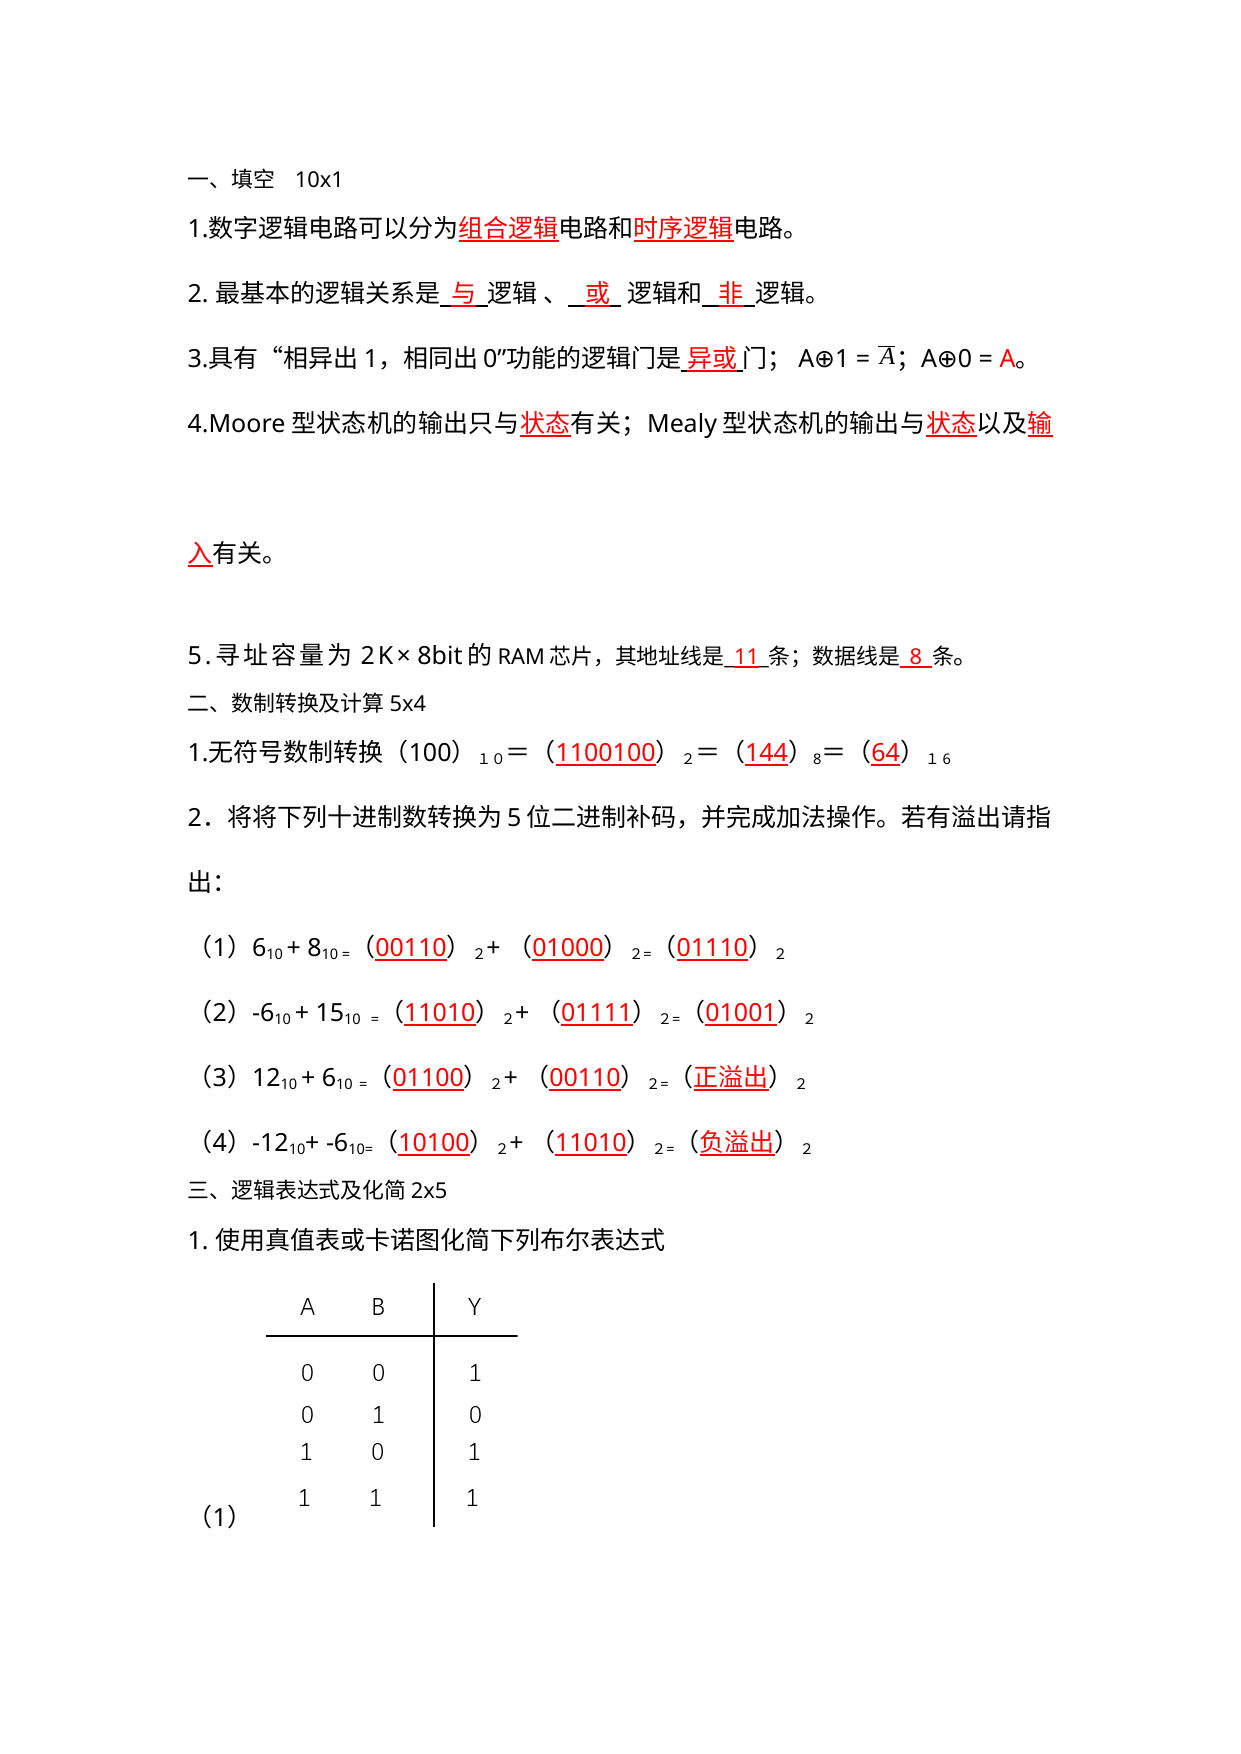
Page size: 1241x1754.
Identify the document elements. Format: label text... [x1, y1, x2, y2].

text 5.寻址容量为2K× 8bit的RAM芯片，其地址线是_11_条；数据线是_8_条。 [187, 621, 1053, 686]
text 4.Moore型状态机的输出只与状态有关；Mealy型状态机的输出与状态以及输入有关。 [187, 389, 1053, 584]
text 1.数字逻辑电路可以分为组合逻辑电路和时序逻辑电路。 [187, 194, 1053, 259]
text 1. 使用真值表或卡诺图化简下列布尔表达式 [187, 1206, 1053, 1271]
text 三、逻辑表达式及化简2x5 [187, 1173, 1053, 1206]
picture [251, 1270, 518, 1527]
text 1.无符号数制转换（100）１０＝（1100100）２＝（144）8＝（64）１6 [187, 718, 1053, 783]
text （4）-1210+ -610=（10100）２+ （11010）２=（负溢出）２ [187, 1108, 1053, 1173]
text （2）-610 + 1510 =（11010）２+ （01111）２=（01001）２ [187, 978, 1053, 1043]
text 一、填空 10x1 [187, 162, 1053, 194]
text 2. 最基本的逻辑关系是 与 逻辑 、 或 逻辑和 非 逻辑。 [187, 259, 1053, 324]
text （1）610 + 810 =（00110）２+ （01000）２=（01110）２ [187, 913, 1053, 978]
text 二、数制转换及计算 5x4 [187, 686, 1053, 718]
text （3）1210 + 610 =（01100）２+ （00110）２=（正溢出）２ [187, 1043, 1053, 1108]
text 2．将将下列十进制数转换为5位二进制补码，并完成加法操作。若有溢出请指出： [187, 783, 1053, 913]
text 3.具有“相异出1，相同出功能的逻辑门是 异或 门； A⊕1 = ；A⊕0 = A。 [187, 324, 1053, 389]
